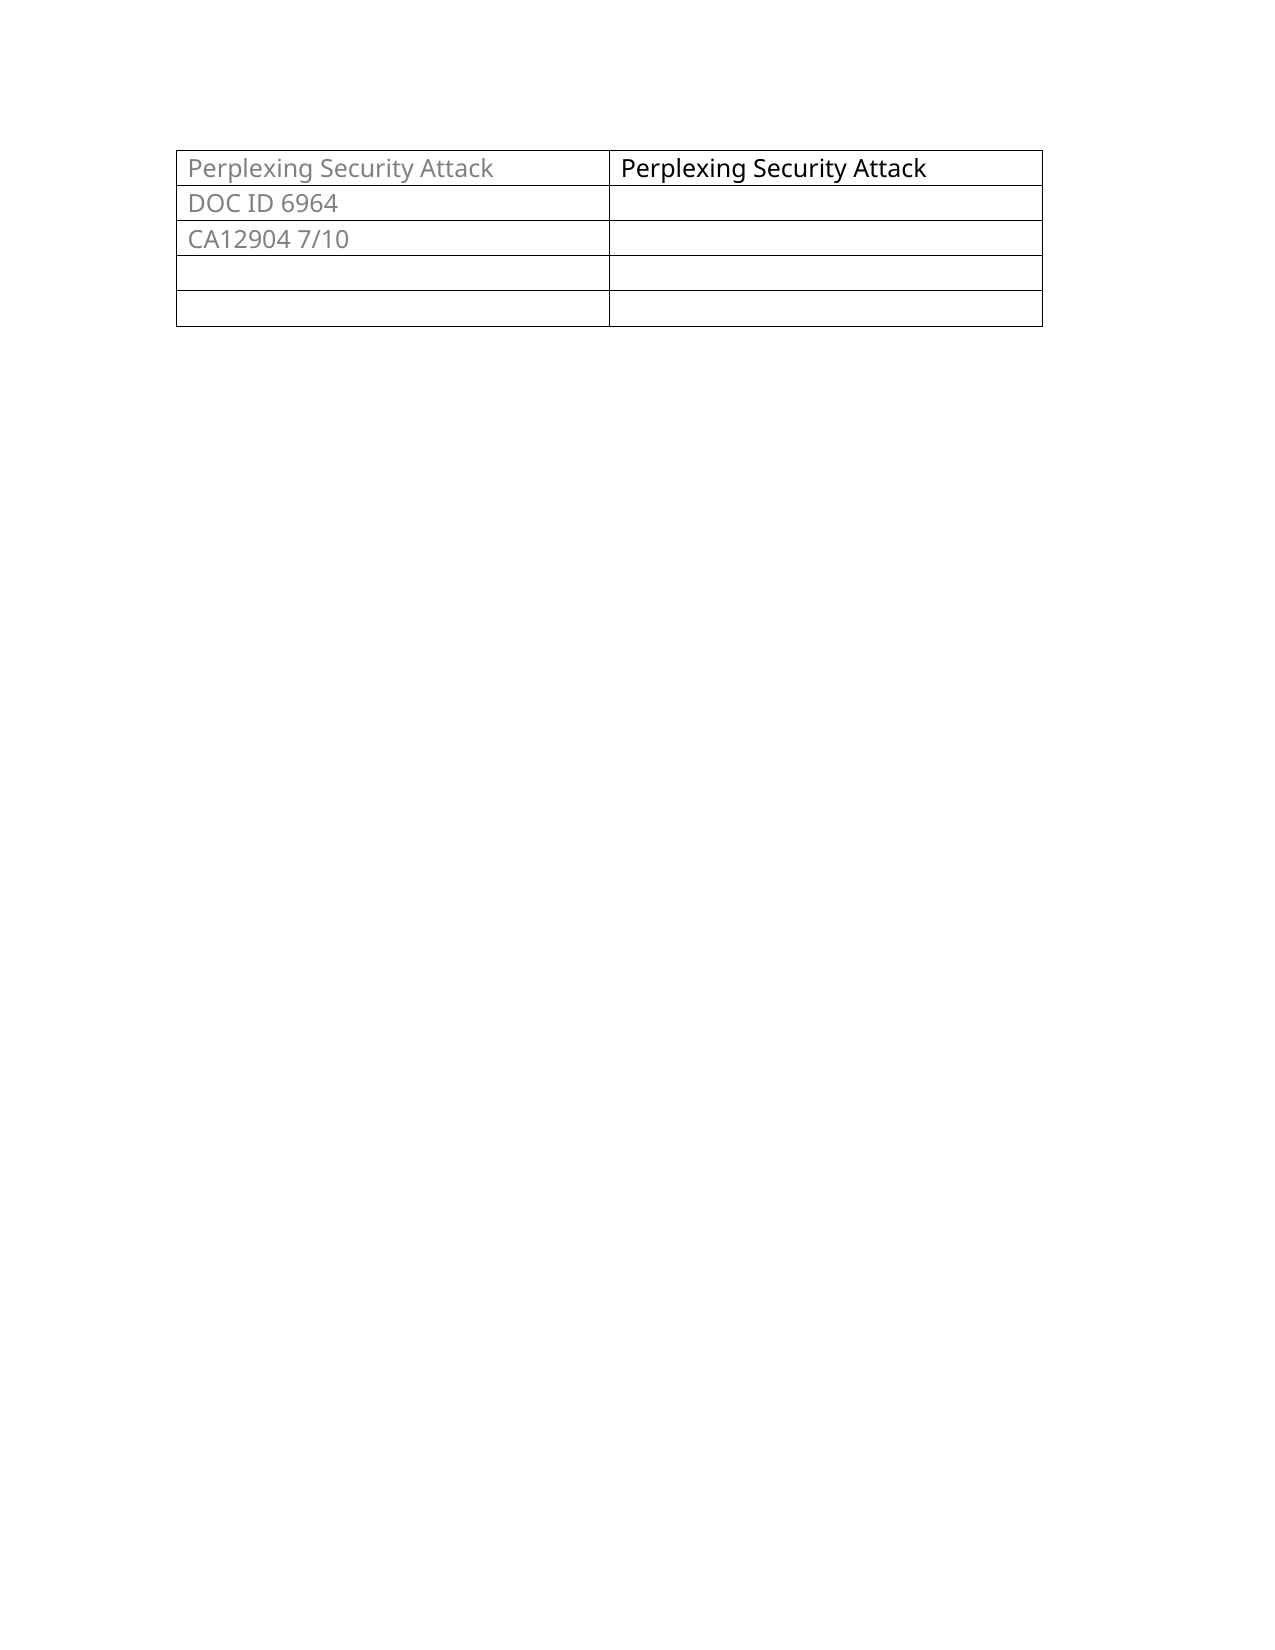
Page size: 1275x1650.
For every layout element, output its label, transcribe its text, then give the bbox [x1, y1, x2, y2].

table_cell [177, 256, 609, 290]
table_cell [610, 256, 1042, 290]
table_cell [177, 291, 609, 326]
table_cell CA12904 7/10 [177, 221, 609, 255]
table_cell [177, 151, 609, 185]
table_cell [610, 151, 1042, 185]
table_cell [610, 291, 1042, 326]
table_cell [610, 221, 1042, 255]
table_cell [610, 186, 1042, 220]
table_cell DOC ID 6964 [177, 186, 609, 220]
